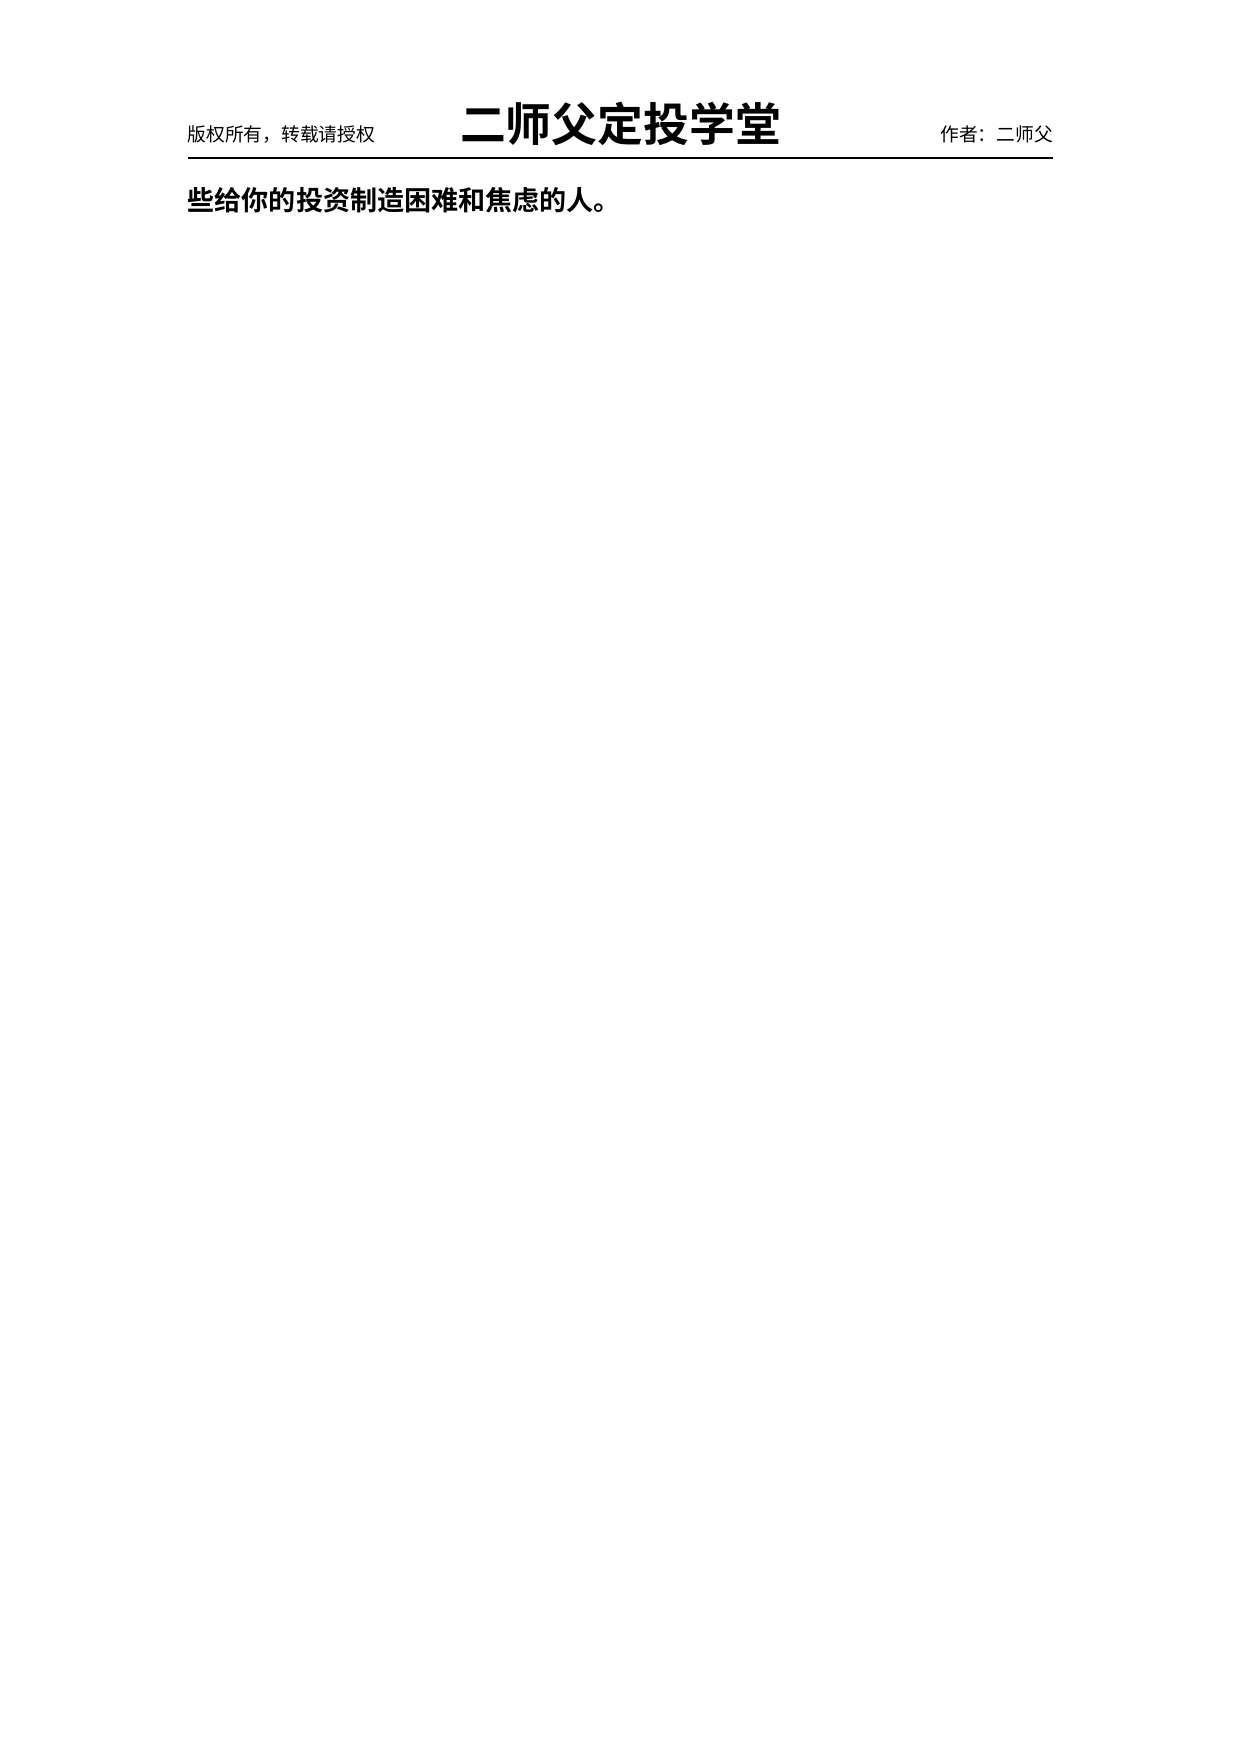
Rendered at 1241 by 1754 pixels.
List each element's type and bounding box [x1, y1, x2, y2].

list [187, 166, 1053, 231]
